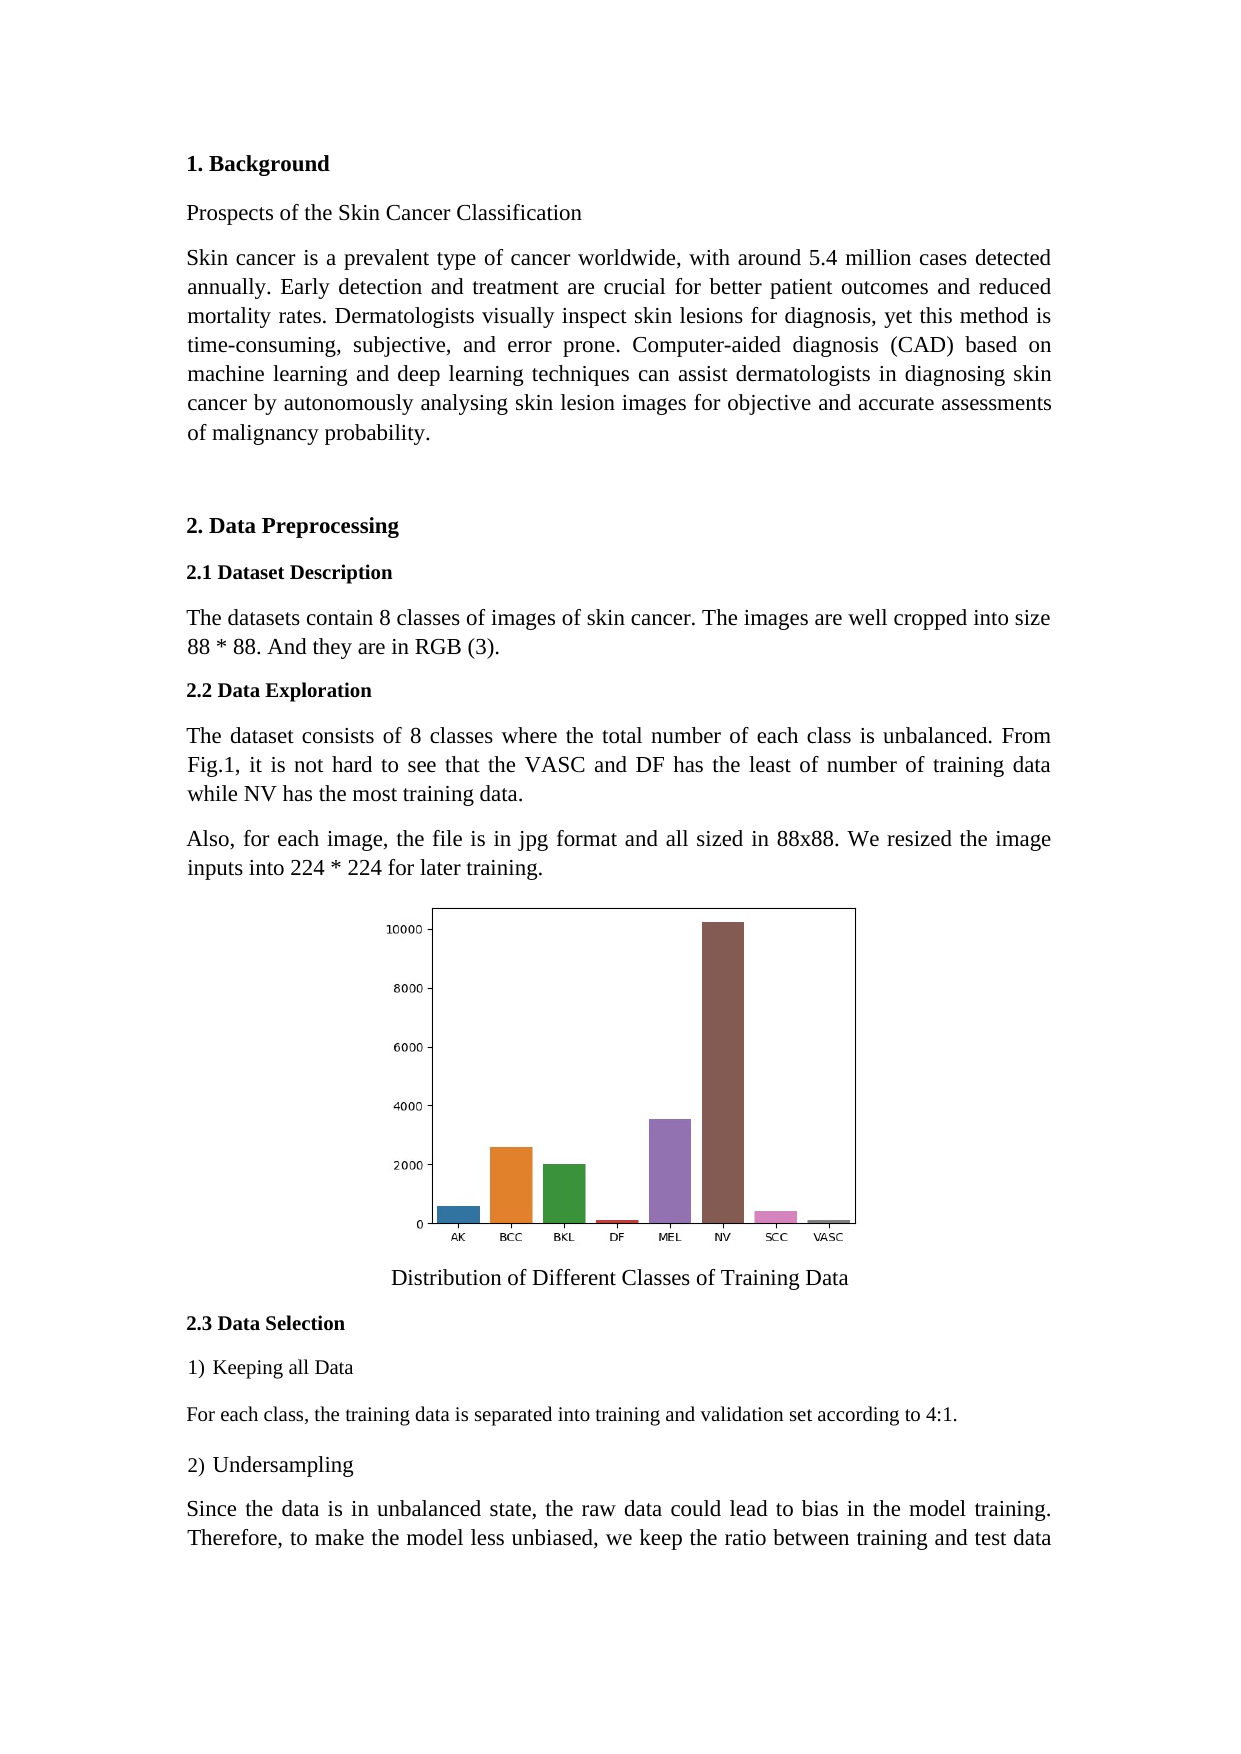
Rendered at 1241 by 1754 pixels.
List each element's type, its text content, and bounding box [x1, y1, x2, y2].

list Keeping all Data [187, 1355, 1053, 1379]
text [186, 1495, 1053, 1551]
text Distribution of Different Classes of Training Data [187, 1263, 1052, 1290]
list Undersampling [187, 1451, 1053, 1477]
subtitle 2.1 Dataset Description [186, 560, 1053, 584]
subtitle 1. Background [186, 150, 1053, 176]
text Skin cancer is a prevalent type of cancer worldwide, with around 5.4 million cases detected annually. Early detection and treatment are crucial for better patient outcomes and reduced mortality rates. Dermatologists visually inspect skin lesions for diagnosis, yet this method is time-consuming, subjective, and error prone. Computer-aided diagnosis (CAD) based on machine learning and deep learning techniques can assist dermatologists in diagnosing skin cancer by autonomously analysing skin lesion images for objective and accurate assessments of malignancy probability. [186, 243, 1053, 445]
text Prospects of the Skin Cancer Classification [186, 199, 1053, 226]
subtitle 2.3 Data Selection [186, 1311, 1053, 1335]
text Also, for each image, the file is in jpg format and all sized in 88x88. We resized the image inputs into 224 * 224 for later training. [186, 825, 1053, 880]
text The datasets contain 8 classes of images of skin cancer. The images are well cropped into size 88 * 88. And they are in RGB (3). [186, 604, 1053, 660]
text The dataset consists of 8 classes where the total number of each class is unbalanced. From Fig.1, it is not hard to see that the VASC and DF has the least of number of training data while NV has the most training data. [186, 722, 1053, 807]
text For each class, the training data is separated into training and validation set according to 4:1. [186, 1402, 1053, 1426]
subtitle 2.2 Data Exploration [186, 678, 1053, 702]
subtitle 2. Data Preprocessing [186, 512, 1053, 539]
picture [381, 898, 866, 1246]
